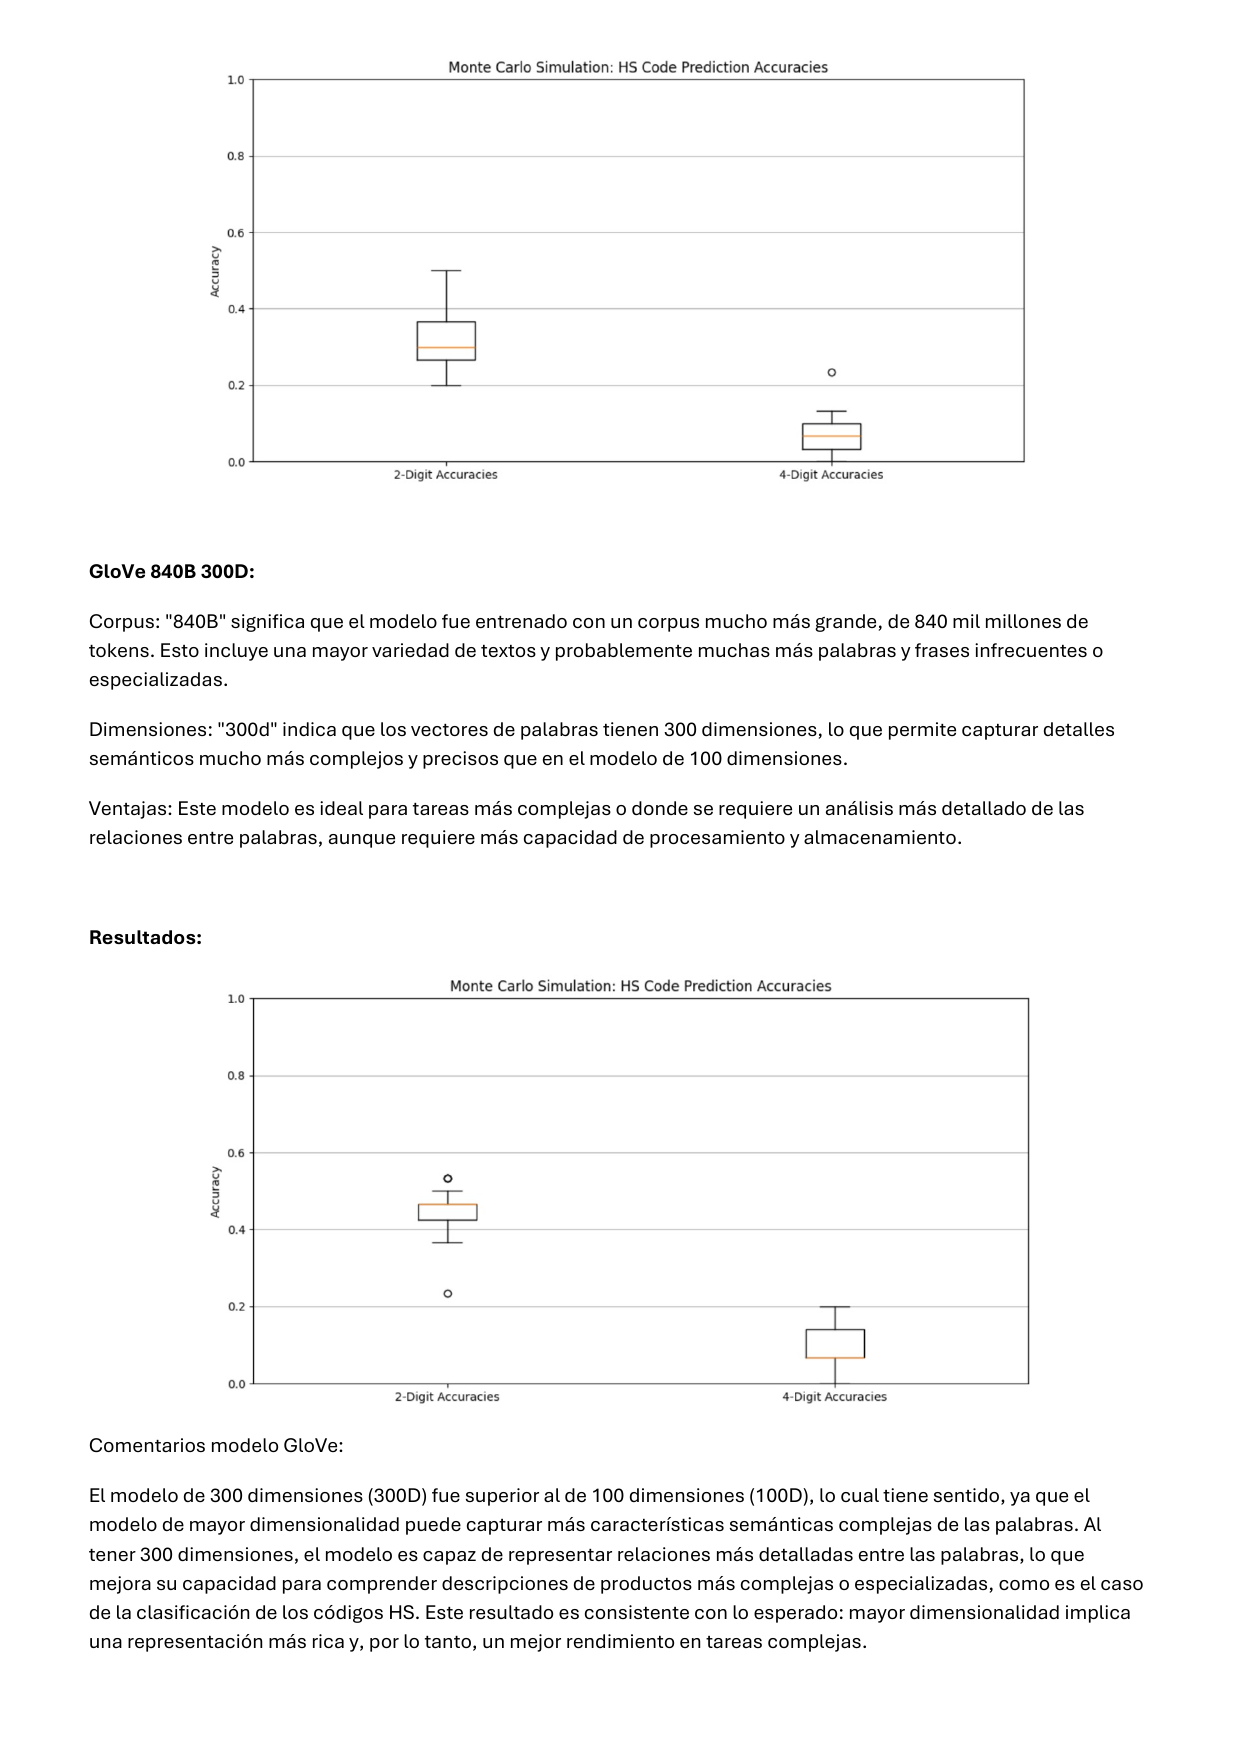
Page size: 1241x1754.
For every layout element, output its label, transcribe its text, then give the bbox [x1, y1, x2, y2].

text Ventajas: Este modelo es ideal para tareas más complejas o donde se requiere un análisis más detallado de las relaciones entre palabras, aunque requiere más capacidad de procesamiento y almacenamiento. [88, 796, 1152, 851]
picture [205, 975, 1035, 1409]
picture [210, 58, 1030, 484]
text Comentarios modelo GloVe: [88, 1433, 1152, 1458]
text Dimensiones: "300d" indica que los vectores de palabras tienen 300 dimensiones, lo que permite capturar detalles semánticos mucho más complejos y precisos que en el modelo de 100 dimensiones. [88, 717, 1152, 771]
text GloVe 840B 300D: [88, 558, 1152, 584]
text Resultados: [88, 925, 1152, 951]
text Corpus: "840B" significa que el modelo fue entrenado con un corpus mucho más grande, de 840 mil millones de tokens. Esto incluye una mayor variedad de textos y probablemente muchas más palabras y frases infrecuentes o especializadas. [88, 608, 1152, 692]
text El modelo de 300 dimensiones (300D) fue superior al de 100 dimensiones (100D), lo cual tiene sentido, ya que el modelo de mayor dimensionalidad puede capturar más características semánticas complejas de las palabras. Al tener 300 dimensiones, el modelo es capaz de representar relaciones más detalladas entre las palabras, lo que mejora su capacidad para comprender descripciones de productos más complejas o especializadas, como es el caso de la clasificación de los códigos HS. Este resultado es consistente con lo esperado: mayor dimensionalidad implica una representación más rica y, por lo tanto, un mejor rendimiento en tareas complejas. [88, 1483, 1152, 1654]
